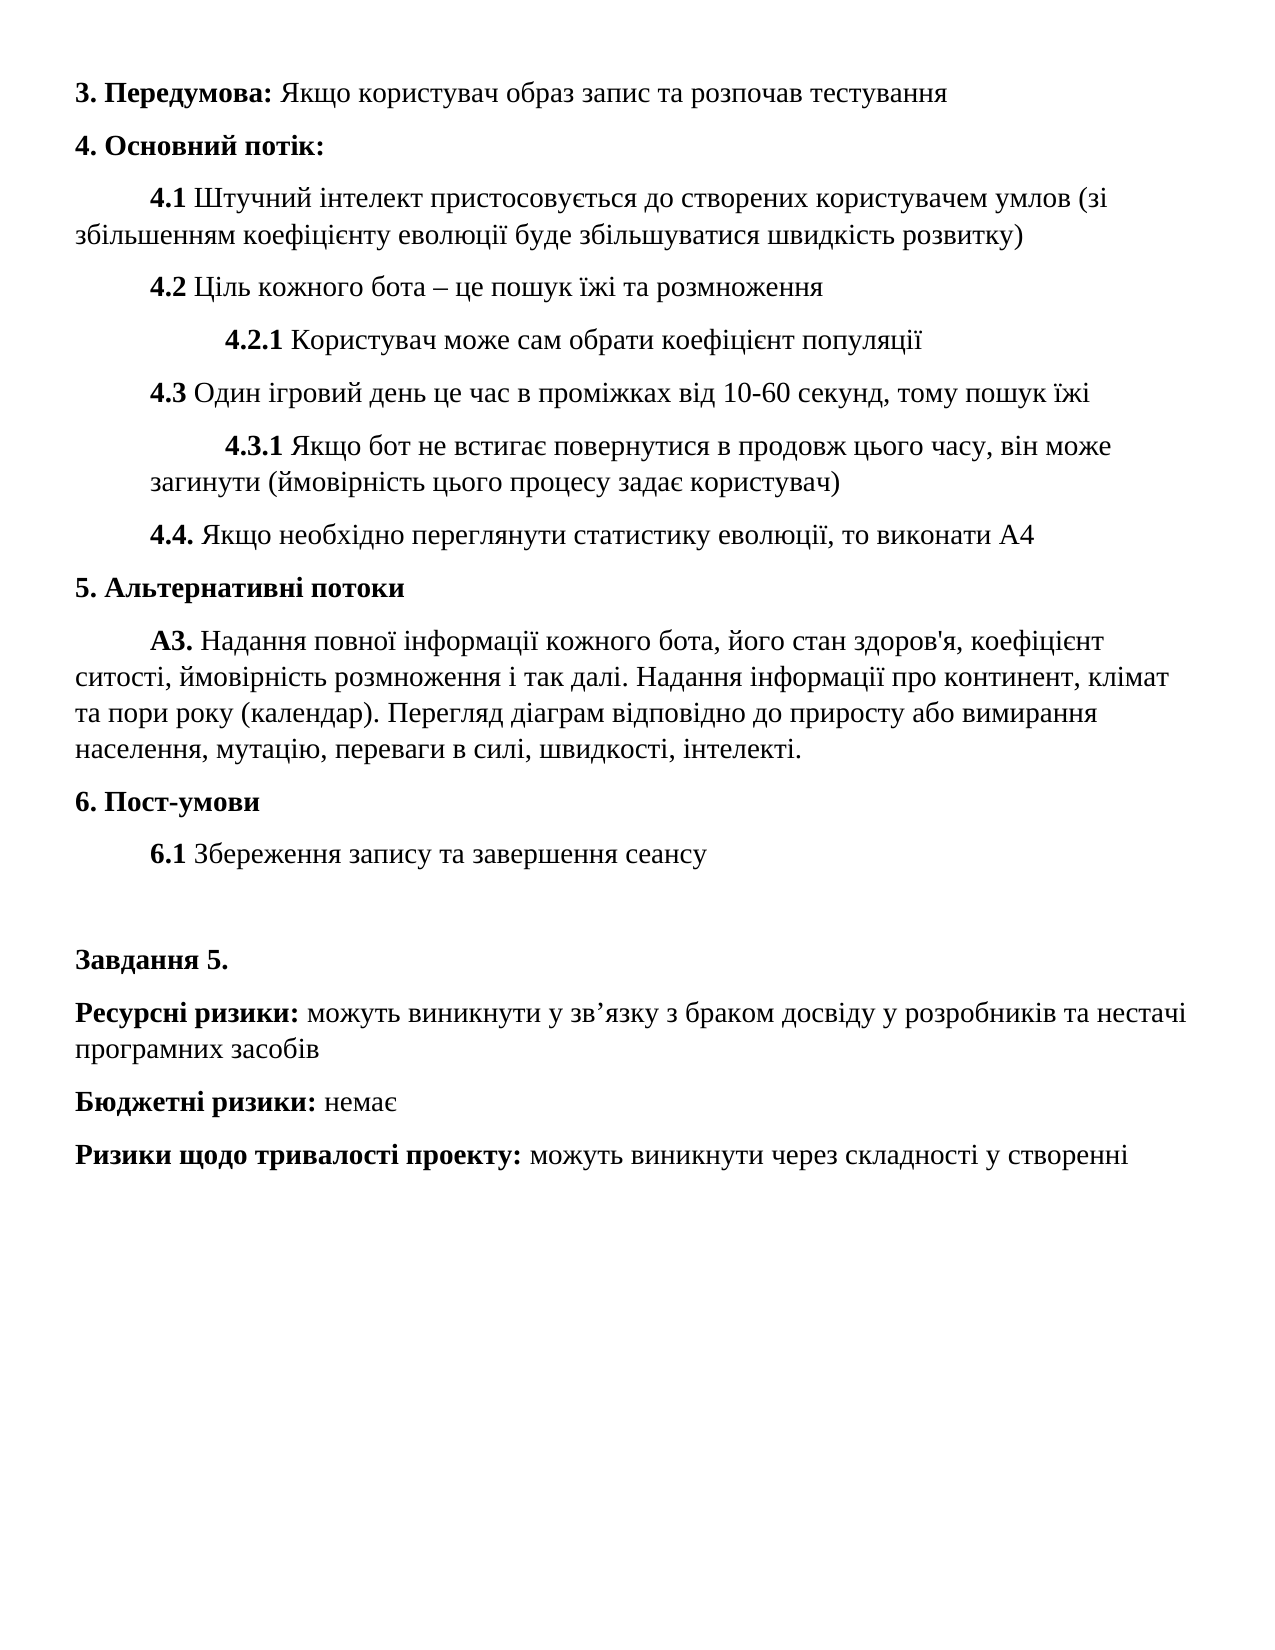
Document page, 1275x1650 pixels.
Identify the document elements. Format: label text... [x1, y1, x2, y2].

text Бюджетні ризики: немає [75, 1084, 1200, 1118]
text 6.1 Збереження запису та завершення сеансу [75, 837, 1200, 870]
text 4.1 Штучний інтелект пристосовується до створених користувачем умлов (зі збільшенням коефіцієнту еволюції буде збільшуватися швидкість розвитку) [75, 181, 1200, 250]
text 4. Основний потік: [75, 128, 1200, 161]
text 4.2.1 Користувач може сам обрати коефіцієнт популяції [150, 322, 1200, 356]
text 4.4. Якщо необхідно переглянути статистику еволюції, то виконати А4 [75, 517, 1200, 551]
text 4.3 Один ігровий день це час в проміжках від 10-60 секунд, тому пошук їжі [75, 375, 1200, 409]
text Ресурсні ризики: можуть виникнути у зв’язку з браком досвіду у розробників та нестачі програмних засобів [75, 995, 1200, 1065]
text 4.3.1 Якщо бот не встигає повернутися в продовж цього часу, він може загинути (ймовірність цього процесу задає користувач) [150, 428, 1200, 498]
text Завдання 5. [75, 942, 1200, 976]
text Ризики щодо тривалості проекту: можуть виникнути через складності у створенні [75, 1137, 1200, 1170]
text 6. Пост-умови [75, 784, 1200, 817]
text 4.2 Ціль кожного бота – це пошук їжі та розмноження [75, 269, 1200, 303]
text 3. Передумова: Якщо користувач образ запис та розпочав тестування [75, 75, 1200, 108]
text 5. Альтернативні потоки [75, 570, 1200, 603]
text А3. Надання повної інформації кожного бота, його стан здоров'я, коефіцієнт ситості, ймовірність розмноження і так далі. Надання інформації про континент, клімат та пори року (календар). Перегляд діаграм відповідно до приросту або вимирання населення, мутацію, переваги в силі, швидкості, інтелекті. [75, 623, 1200, 764]
